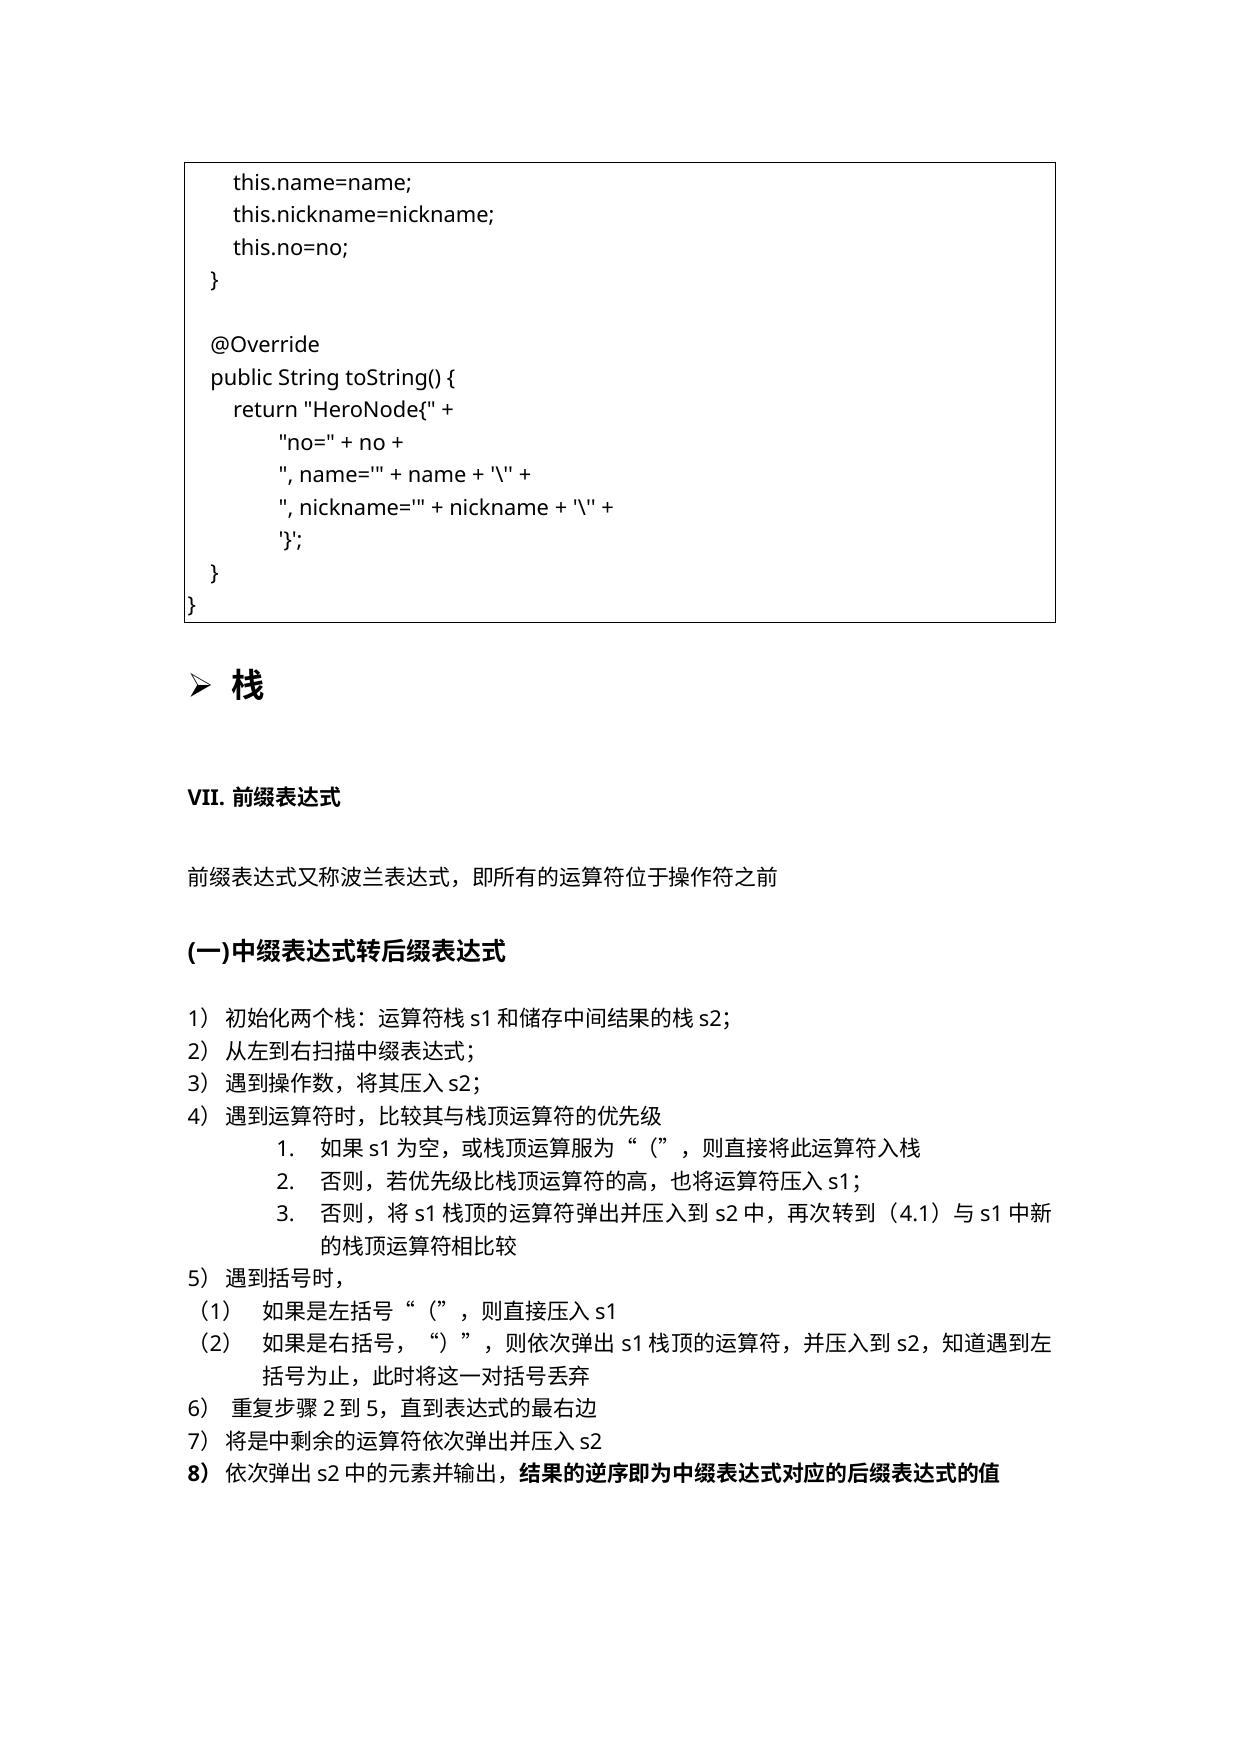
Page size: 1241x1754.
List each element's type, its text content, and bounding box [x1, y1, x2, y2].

list 遇到运算符时，比较其与栈顶运算符的优先级 [187, 1098, 1053, 1131]
list 初始化两个栈：运算符栈s1和储存中间结果的栈s2； [187, 1001, 1053, 1033]
subtitle 中缀表达式转后缀表达式 [187, 917, 1053, 982]
list 否则，若优先级比栈顶运算符的高，也将运算符压入s1； [276, 1163, 1053, 1196]
text return "HeroNode{" + [187, 393, 1053, 425]
text ", name='" + name + '\'' + [187, 458, 1053, 490]
list 如果s1为空，或栈顶运算服为“（”，则直接将此运算符入栈 [276, 1131, 1053, 1163]
list 如果是右括号，“）”，则依次弹出s1栈顶的运算符，并压入到s2，知道遇到左括号为止，此时将这一对括号丢弃 [187, 1326, 1053, 1391]
list 从左到右扫描中缀表达式； [187, 1033, 1053, 1066]
text public String toString() { [187, 360, 1053, 393]
text @Override [187, 328, 1053, 360]
list 重复步骤2到5，直到表达式的最右边 [187, 1391, 1053, 1423]
list 如果是左括号“（”，则直接压入s1 [187, 1293, 1053, 1326]
text '}'; [187, 523, 1053, 555]
text } [187, 263, 1053, 295]
text this.nickname=nickname; [187, 198, 1053, 230]
text this.no=no; [187, 230, 1053, 263]
subtitle 前缀表达式 [187, 779, 1053, 812]
list 遇到括号时， [187, 1261, 1053, 1293]
list 依次弹出s2中的元素并输出，结果的逆序即为中缀表达式对应的后缀表达式的值 [187, 1456, 1053, 1488]
list 遇到操作数，将其压入s2； [187, 1066, 1053, 1098]
text } [187, 555, 1053, 584]
text } [185, 584, 1055, 622]
text this.name=name; [185, 163, 1055, 198]
text "no=" + no + [187, 425, 1053, 458]
list 将是中剩余的运算符依次弹出并压入s2 [187, 1423, 1053, 1456]
list 否则，将s1栈顶的运算符弹出并压入到s2中，再次转到（4.1）与s1中新的栈顶运算符相比较 [276, 1196, 1053, 1261]
subtitle 栈 [187, 650, 1053, 715]
text ", nickname='" + nickname + '\'' + [187, 490, 1053, 523]
text 前缀表达式又称波兰表达式，即所有的运算符位于操作符之前 [187, 860, 1053, 892]
